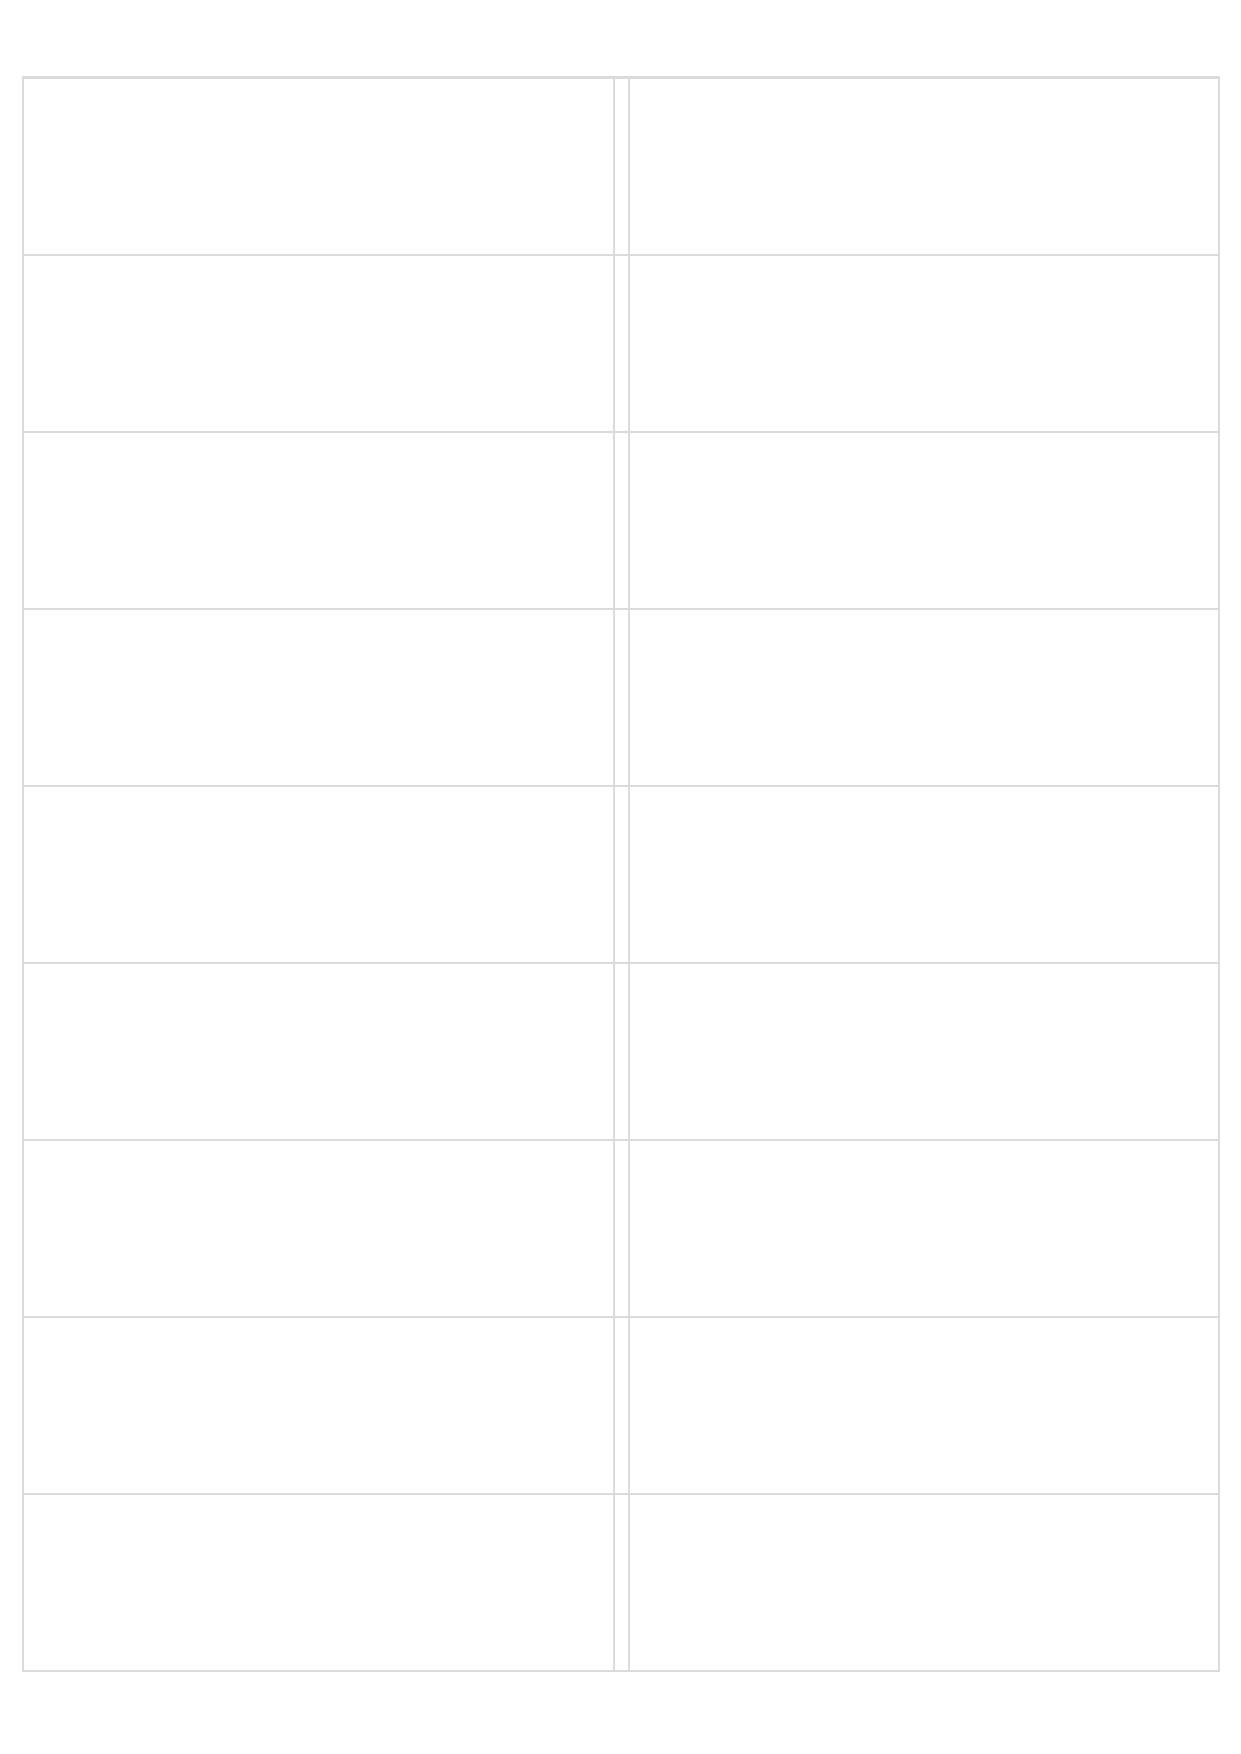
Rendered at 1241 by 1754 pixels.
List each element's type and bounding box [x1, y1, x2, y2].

table_cell [615, 1495, 628, 1670]
table_cell [615, 1141, 628, 1316]
table_cell [630, 1495, 1218, 1670]
table_cell [24, 256, 613, 431]
table_cell [630, 256, 1218, 431]
table_header [615, 79, 628, 253]
table_cell [630, 964, 1218, 1139]
table_cell [24, 964, 613, 1139]
table_header [24, 79, 613, 253]
table_cell [24, 1495, 613, 1670]
table_cell [615, 787, 628, 962]
table_cell [24, 610, 613, 785]
table_cell [630, 1141, 1218, 1316]
table_cell [615, 256, 628, 431]
table_header [630, 79, 1218, 253]
table_cell [615, 610, 628, 785]
table_cell [24, 1141, 613, 1316]
table_cell [615, 433, 628, 608]
table_cell [24, 1318, 613, 1493]
table_cell [630, 433, 1218, 608]
table_cell [630, 610, 1218, 785]
table_cell [630, 787, 1218, 962]
table_cell [24, 787, 613, 962]
table_cell [24, 433, 613, 608]
table_cell [630, 1318, 1218, 1493]
table_cell [615, 964, 628, 1139]
table_cell [615, 1318, 628, 1493]
